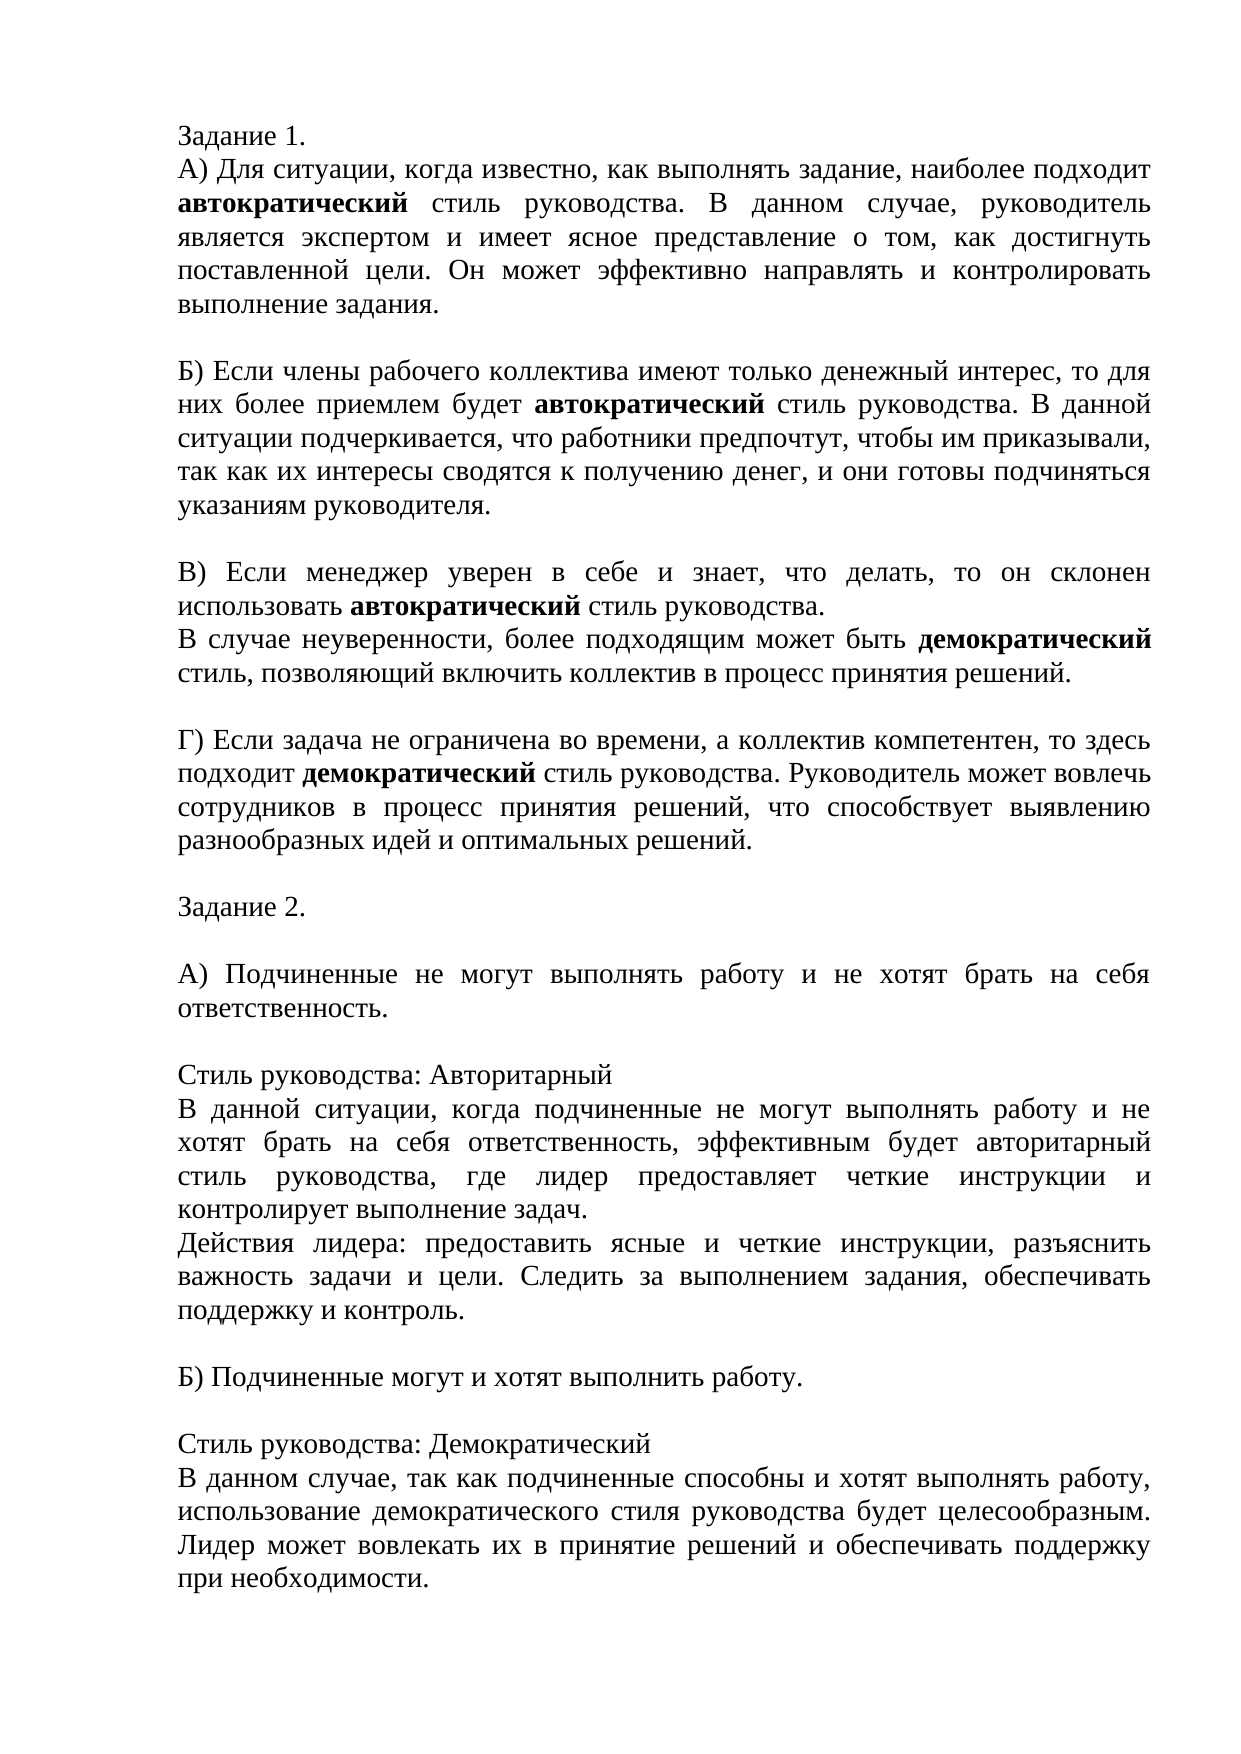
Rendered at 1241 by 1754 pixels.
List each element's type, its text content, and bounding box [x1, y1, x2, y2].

text A) Подчиненные не могут выполнять работу и не хотят брать на себя ответственность. [177, 957, 1152, 1024]
text Г) Если задача не ограничена во времени, а коллектив компетентен, то здесь подходит демократический стиль руководства. Руководитель может вовлечь сотрудников в процесс принятия решений, что способствует выявлению разнообразных идей и оптимальных решений. [177, 722, 1152, 856]
text Задание 2. [177, 889, 1152, 923]
text В случае неуверенности, более подходящим может быть демократический стиль, позволяющий включить коллектив в процесс принятия решений. [177, 621, 1152, 688]
text Б) Подчиненные могут и хотят выполнить работу. [177, 1359, 1152, 1393]
text В данном случае, так как подчиненные способны и хотят выполнять работу, использование демократического стиля руководства будет целесообразным. Лидер может вовлекать их в принятие решений и обеспечивать поддержку при необходимости. [177, 1460, 1152, 1594]
text В) Если менеджер уверен в себе и знает, что делать, то он склонен использовать автократический стиль руководства. [177, 554, 1152, 621]
text Задание 1. [177, 118, 1152, 152]
text Стиль руководства: Демократический [177, 1426, 1152, 1460]
text Б) Если члены рабочего коллектива имеют только денежный интерес, то для них более приемлем будет автократический стиль руководства. В данной ситуации подчеркивается, что работники предпочтут, чтобы им приказывали, так как их интересы сводятся к получению денег, и они готовы подчиняться указаниям руководителя. [177, 353, 1152, 521]
text А) Для ситуации, когда известно, как выполнять задание, наиболее подходит автократический стиль руководства. В данном случае, руководитель является экспертом и имеет ясное представление о том, как достигнуть поставленной цели. Он может эффективно направлять и контролировать выполнение задания. [177, 152, 1152, 319]
text Стиль руководства: Авторитарный [177, 1057, 1152, 1091]
text В данной ситуации, когда подчиненные не могут выполнять работу и не хотят брать на себя ответственность, эффективным будет авторитарный стиль руководства, где лидер предоставляет четкие инструкции и контролирует выполнение задач. [177, 1091, 1152, 1225]
text Действия лидера: предоставить ясные и четкие инструкции, разъяснить важность задачи и цели. Следить за выполнением задания, обеспечивать поддержку и контроль. [177, 1225, 1152, 1326]
